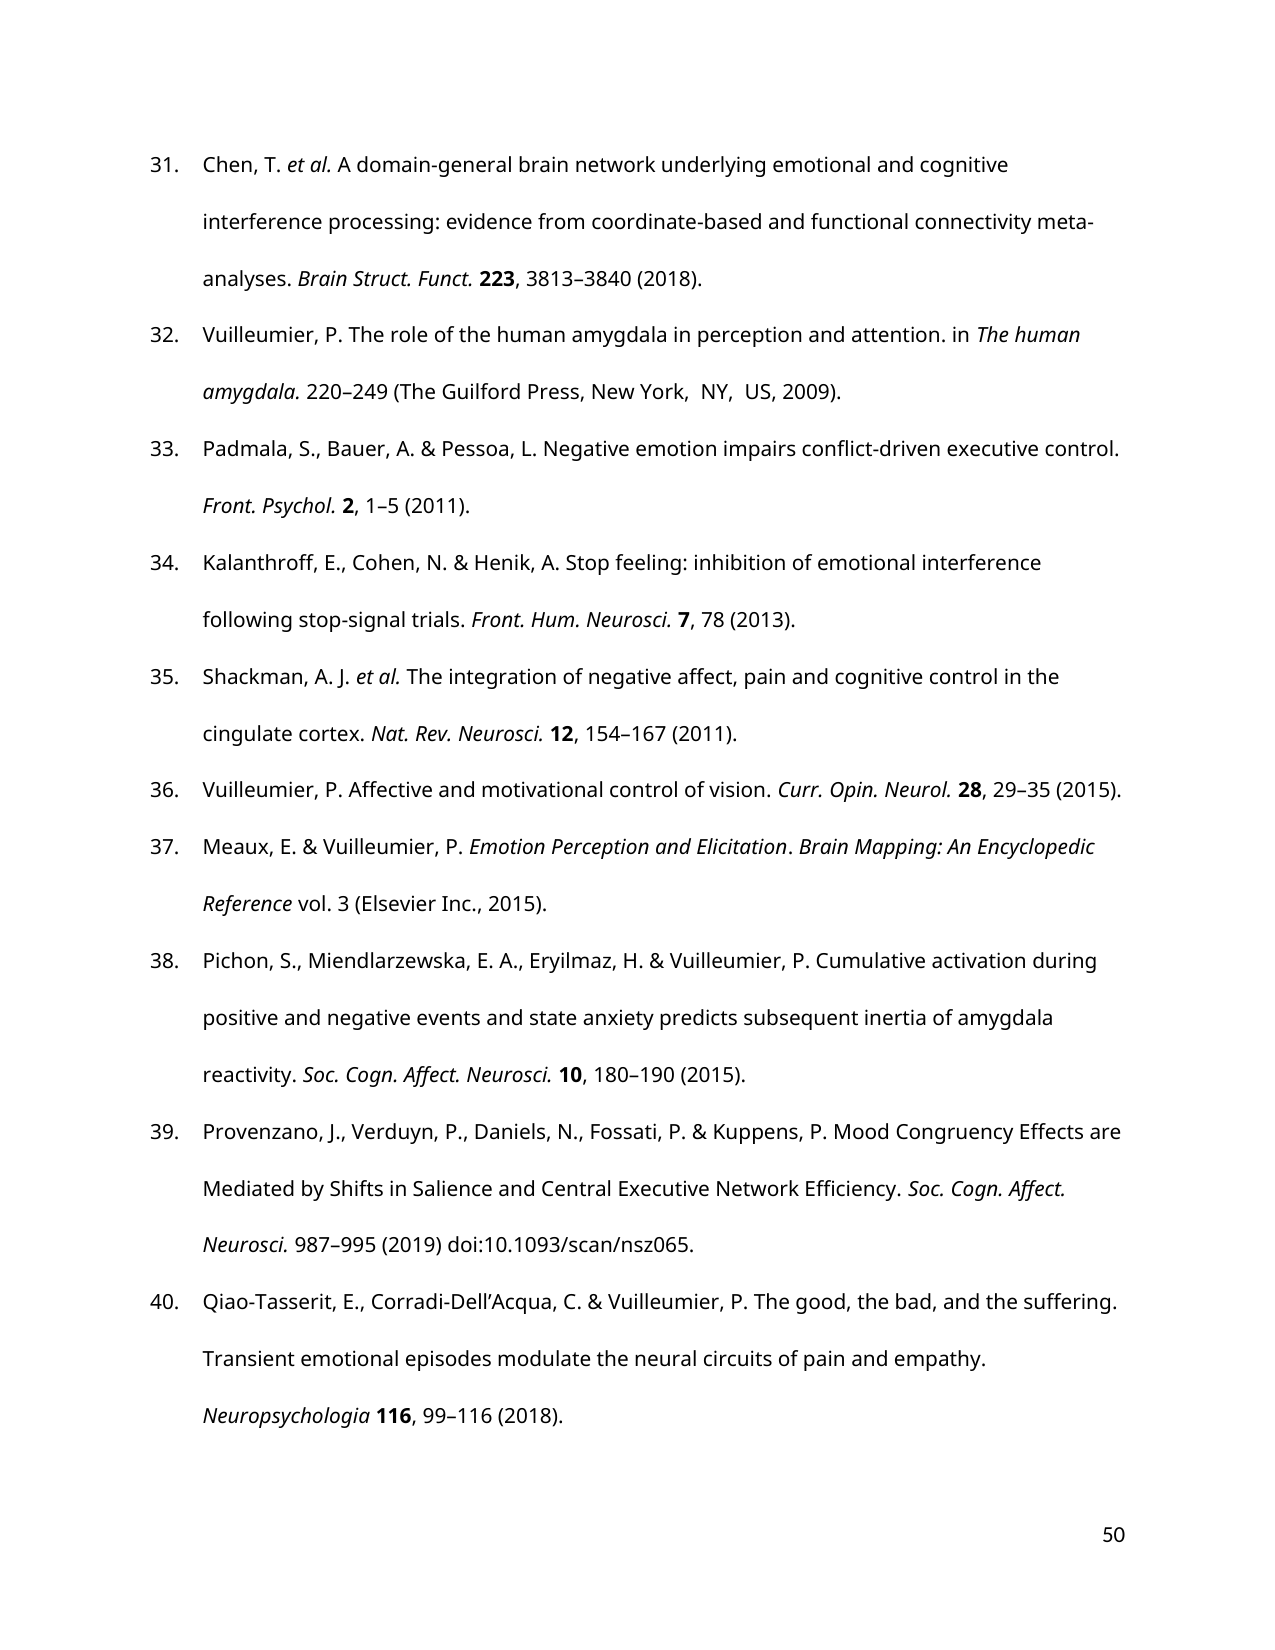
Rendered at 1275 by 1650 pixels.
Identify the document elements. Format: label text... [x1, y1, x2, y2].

text 40. Qiao-Tasserit, E., Corradi-Dell’Acqua, C. & Vuilleumier, P. The good, the bad, and the suffering. Transient emotional episodes modulate the neural circuits of pain and empathy. Neuropsychologia 116, 99–116 (2018). [150, 1287, 1125, 1430]
text 33. Padmala, S., Bauer, A. & Pessoa, L. Negative emotion impairs conflict-driven executive control. Front. Psychol. 2, 1–5 (2011). [150, 434, 1125, 520]
text 36. Vuilleumier, P. Affective and motivational control of vision. Curr. Opin. Neurol. 28, 29–35 (2015). [150, 776, 1125, 804]
text 38. Pichon, S., Miendlarzewska, E. A., Eryilmaz, H. & Vuilleumier, P. Cumulative activation during positive and negative events and state anxiety predicts subsequent inertia of amygdala reactivity. Soc. Cogn. Affect. Neurosci. 10, 180–190 (2015). [150, 946, 1125, 1088]
text 31. Chen, T. et al. A domain-general brain network underlying emotional and cognitive interference processing: evidence from coordinate-based and functional connectivity meta-analyses. Brain Struct. Funct. 223, 3813–3840 (2018). [150, 150, 1125, 292]
text 32. Vuilleumier, P. The role of the human amygdala in perception and attention. in The human amygdala. 220–249 (The Guilford Press, New York, NY, US, 2009). [150, 321, 1125, 406]
text 34. Kalanthroff, E., Cohen, N. & Henik, A. Stop feeling: inhibition of emotional interference following stop-signal trials. Front. Hum. Neurosci. 7, 78 (2013). [150, 548, 1125, 633]
text 39. Provenzano, J., Verduyn, P., Daniels, N., Fossati, P. & Kuppens, P. Mood Congruency Effects are Mediated by Shifts in Salience and Central Executive Network Efficiency. Soc. Cogn. Affect. Neurosci. 987–995 (2019) doi:10.1093/scan/nsz065. [150, 1117, 1125, 1259]
text 35. Shackman, A. J. et al. The integration of negative affect, pain and cognitive control in the cingulate cortex. Nat. Rev. Neurosci. 12, 154–167 (2011). [150, 662, 1125, 747]
text 37. Meaux, E. & Vuilleumier, P. Emotion Perception and Elicitation. Brain Mapping: An Encyclopedic Reference vol. 3 (Elsevier Inc., 2015). [150, 832, 1125, 918]
